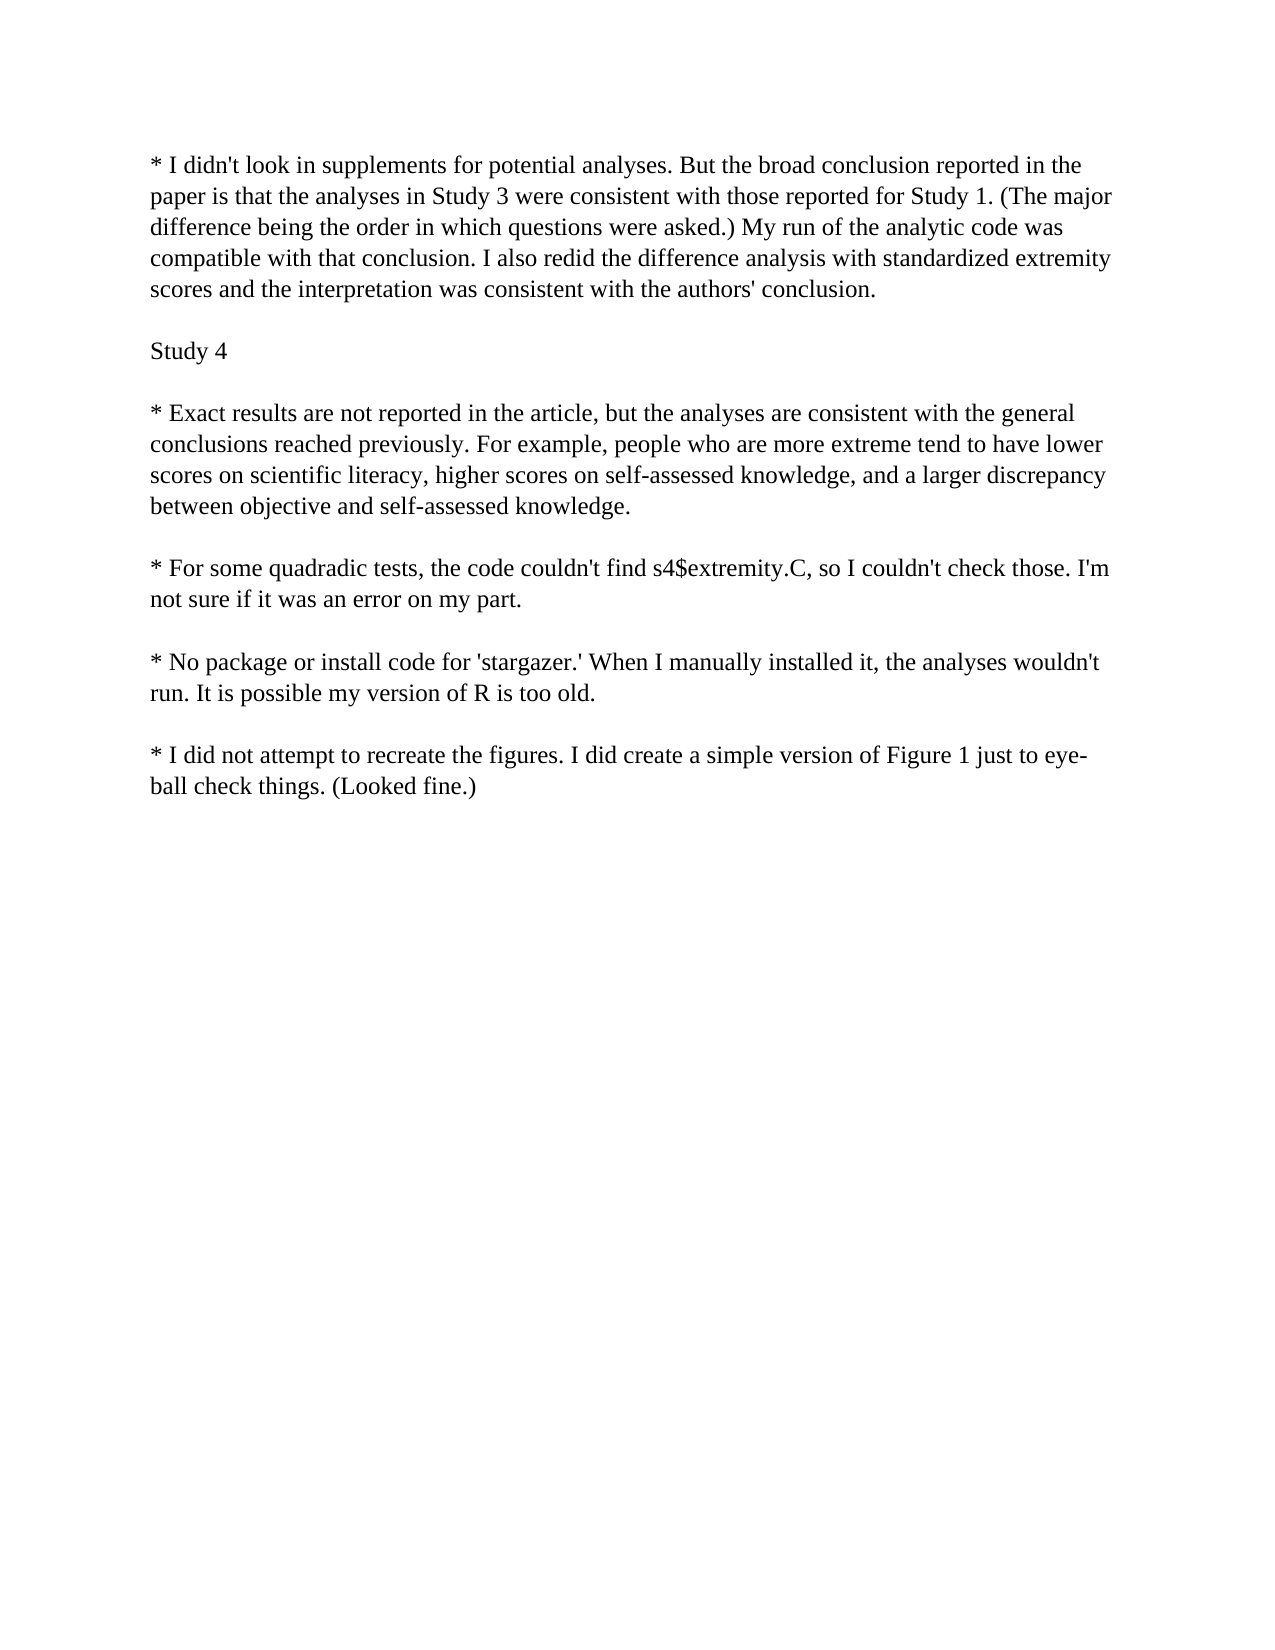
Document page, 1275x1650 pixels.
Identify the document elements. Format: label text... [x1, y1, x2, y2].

text * No package or install code for 'stargazer.' When I manually installed it, the analyses wouldn't run. It is possible my version of R is too old. [150, 647, 1125, 706]
text Study 4 [150, 336, 1125, 365]
text * For some quadradic tests, the code couldn't find s4$extremity.C, so I couldn't check those. I'm not sure if it was an error on my part. [150, 553, 1125, 613]
text * I did not attempt to recreate the figures. I did create a simple version of Figure 1 just to eye-ball check things. (Looked fine.) [150, 740, 1125, 799]
text * Exact results are not reported in the article, but the analyses are consistent with the general conclusions reached previously. For example, people who are more extreme tend to have lower scores on scientific literacy, higher scores on self-assessed knowledge, and a larger discrepancy between objective and self-assessed knowledge. [150, 398, 1125, 520]
text * I didn't look in supplements for potential analyses. But the broad conclusion reported in the paper is that the analyses in Study 3 were consistent with those reported for Study 1. (The major difference being the order in which questions were asked.) My run of the analytic code was compatible with that conclusion. I also redid the difference analysis with standardized extremity scores and the interpretation was consistent with the authors' conclusion. [150, 150, 1125, 303]
